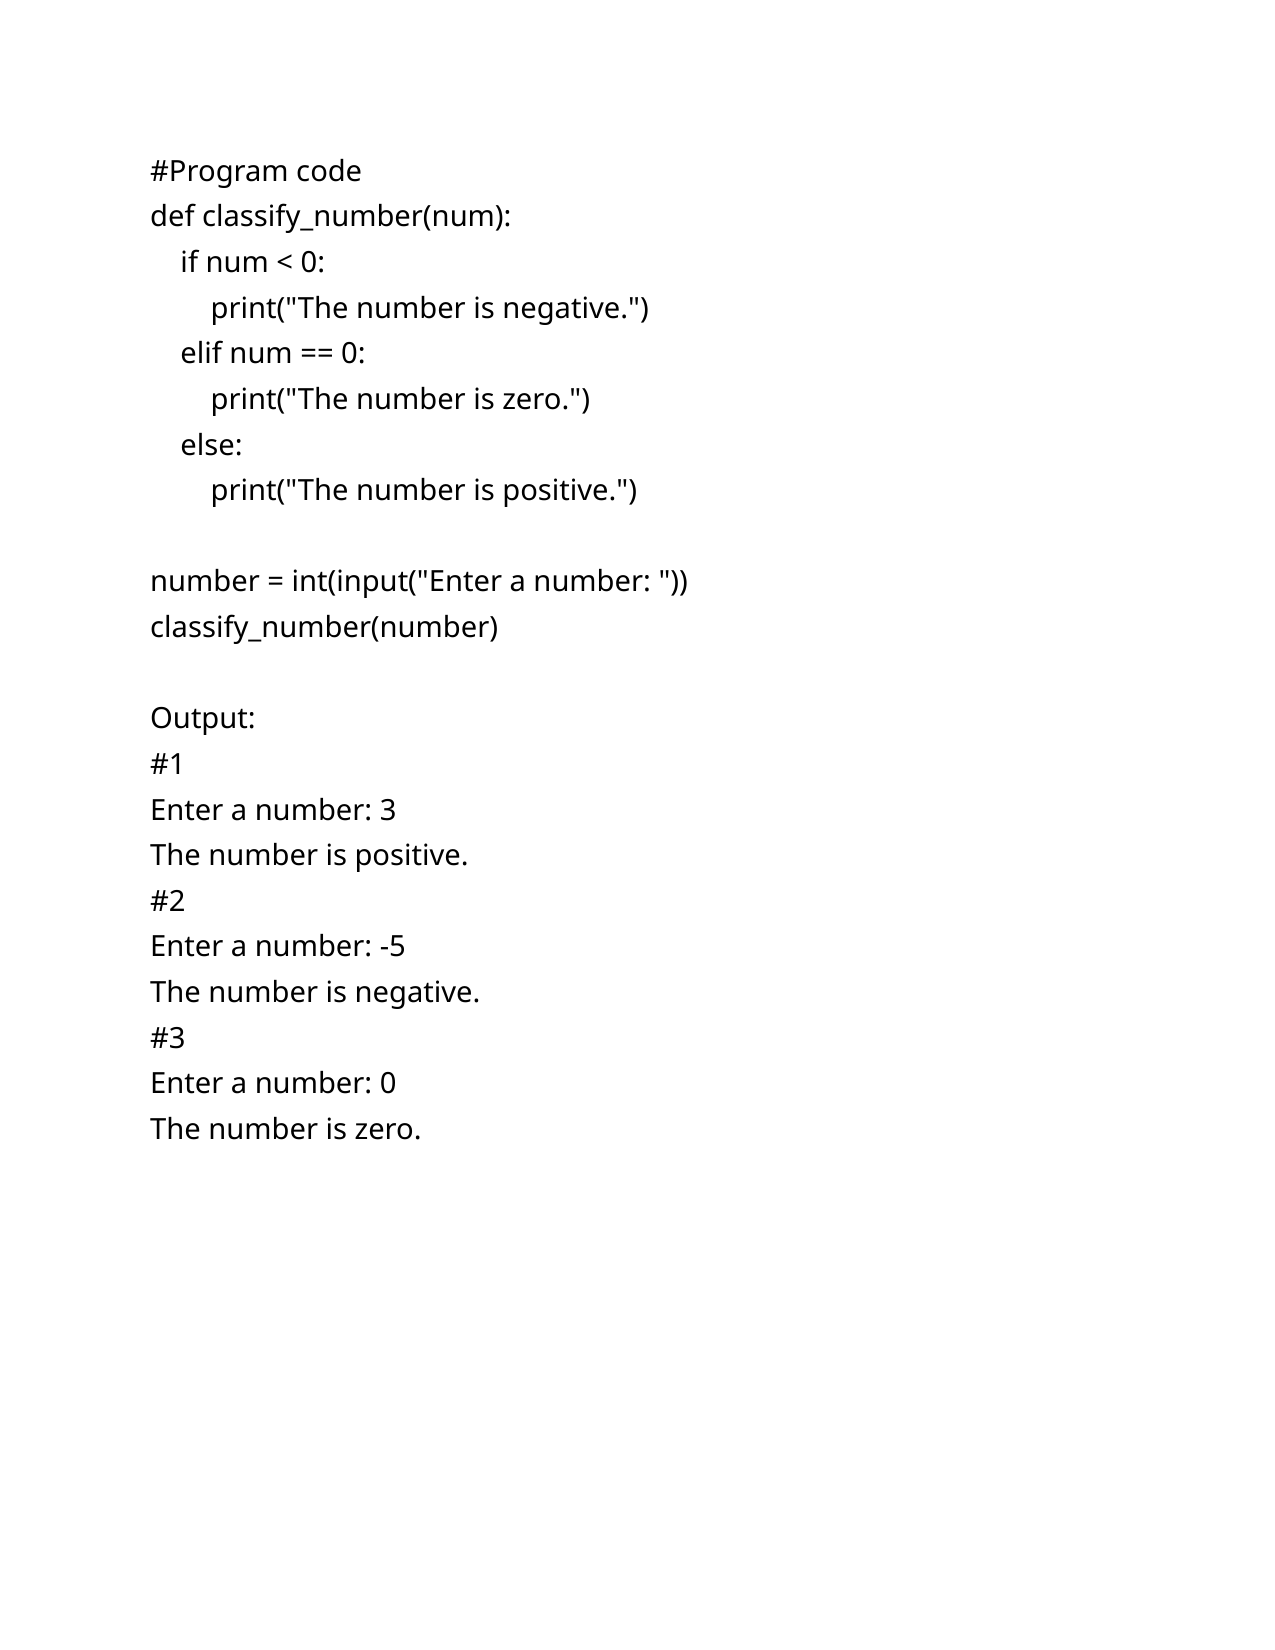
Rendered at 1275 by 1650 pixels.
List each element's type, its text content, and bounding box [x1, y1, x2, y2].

text #Program code def classify_number(num): if num < 0: print("The number is negative.") elif num == 0: print("The number is zero.") else: print("The number is positive.") number = int(input("Enter a number: ")) classify_number(number) Output: #1 Enter a number: 3 The number is positive. #2 Enter a number: -5 The number is negative. #3 Enter a number: 0 The number is zero. [150, 150, 1125, 1187]
